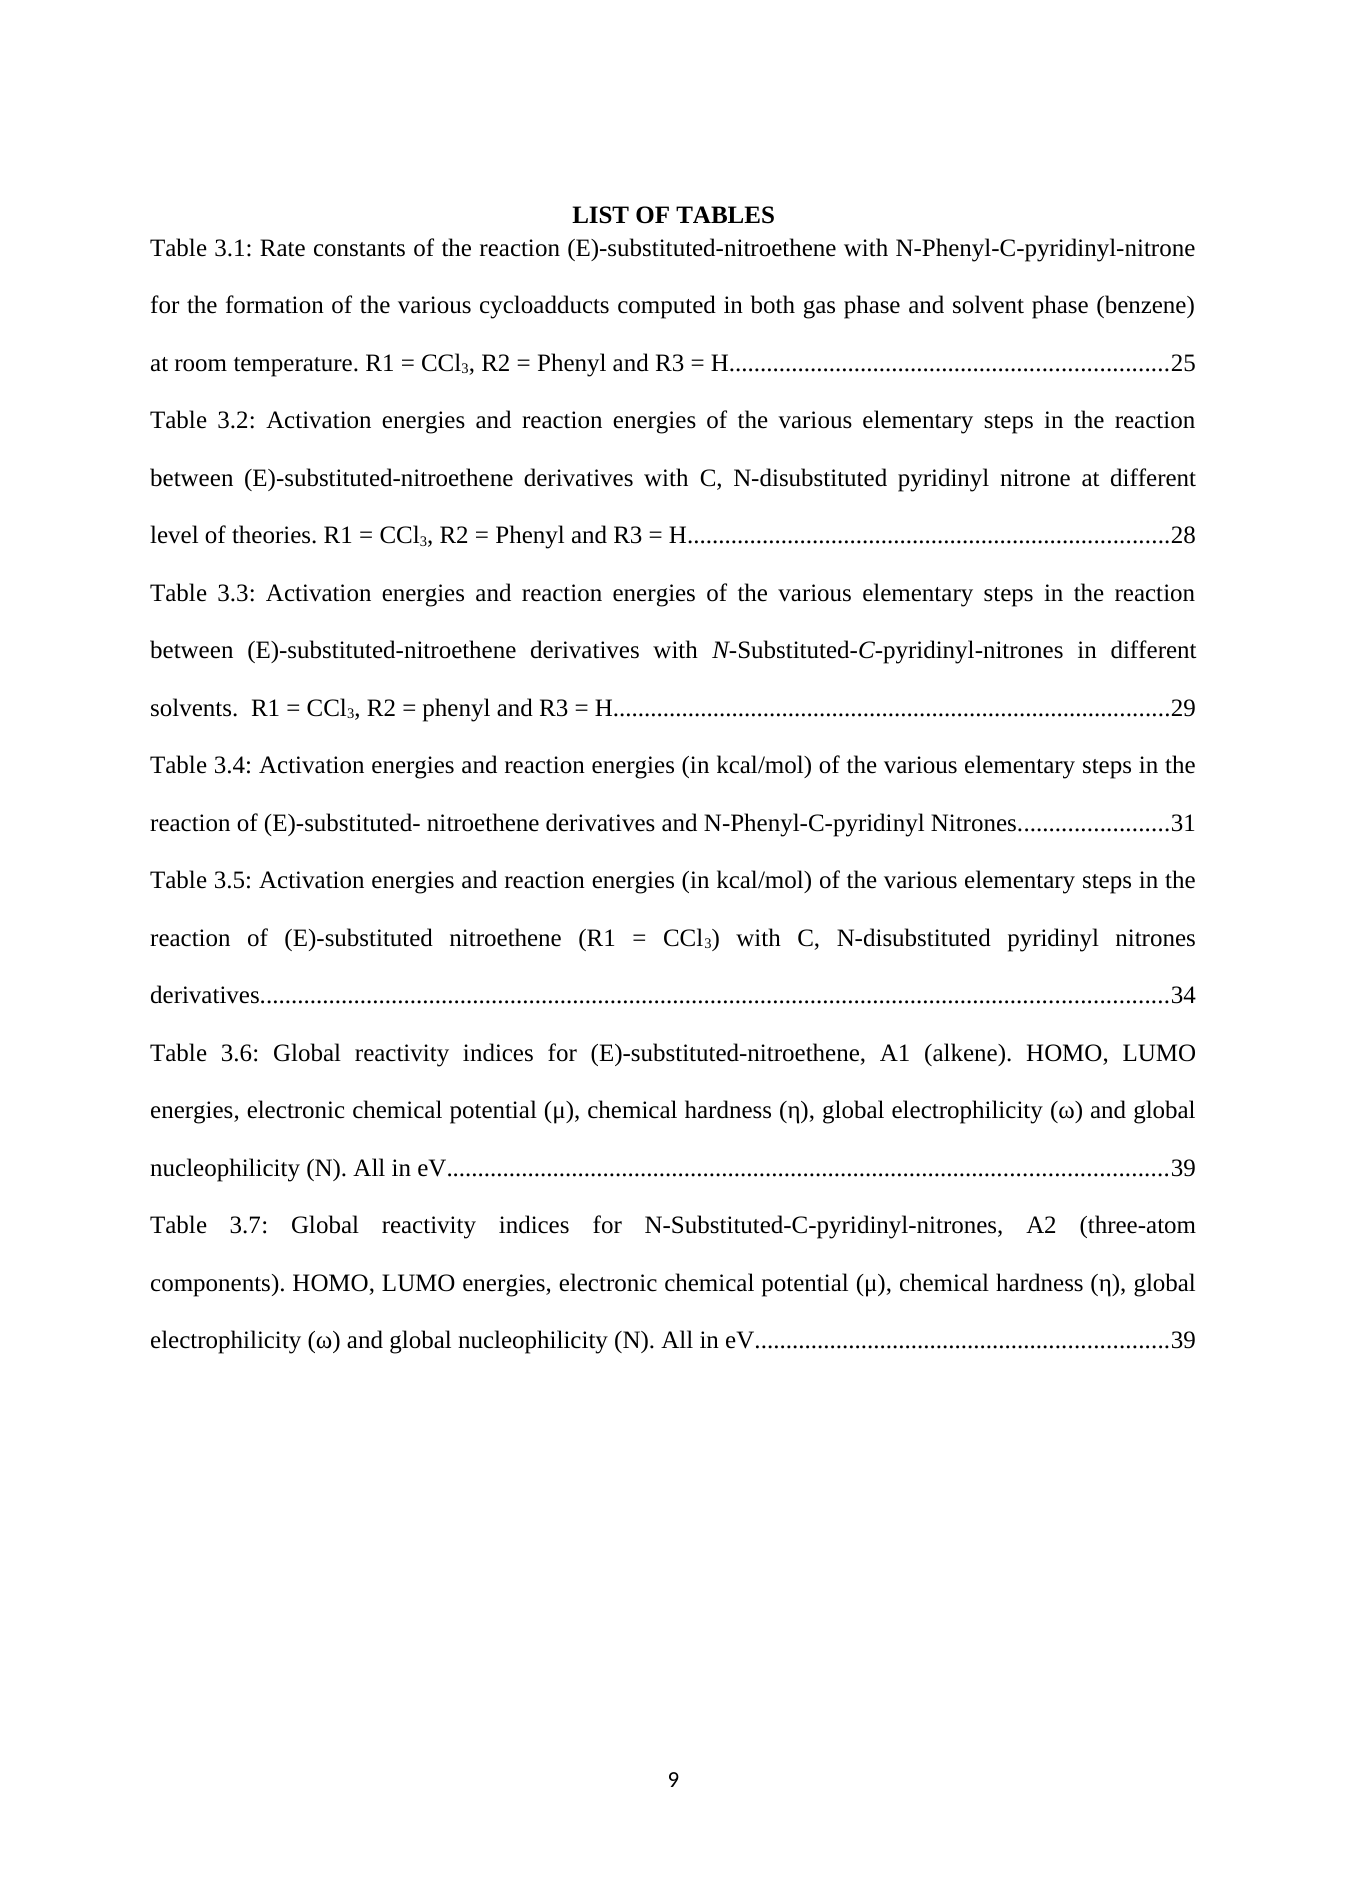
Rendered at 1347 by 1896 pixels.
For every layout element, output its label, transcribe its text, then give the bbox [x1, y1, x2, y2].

text Table 3.6: Global reactivity indices for (E)-substituted-nitroethene, A1 (alkene). HOMO, LUMO energies, electronic chemical potential (μ), chemical hardness (η), global electrophilicity (ω) and global nucleophilicity (N). All in eV. 39 [150, 1038, 1197, 1182]
text Table 3.2: Activation energies and reaction energies of the various elementary steps in the reaction between (E)-substituted-nitroethene derivatives with C, N-disubstituted pyridinyl nitrone at different level of theories. R1 = CCl3, R2 = Phenyl and R3 = H 28 [150, 406, 1197, 549]
text Table 3.1: Rate constants of the reaction (E)-substituted-nitroethene with N-Phenyl-C-pyridinyl-nitrone for the formation of the various cycloadducts computed in both gas phase and solvent phase (benzene) at room temperature. R1 = CCl3, R2 = Phenyl and R3 = H 25 [150, 233, 1197, 377]
subtitle LIST OF TABLES [150, 200, 1197, 229]
text Table 3.4: Activation energies and reaction energies (in kcal/mol) of the various elementary steps in the reaction of (E)-substituted- nitroethene derivatives and N-Phenyl-C-pyridinyl Nitrones. 31 [150, 751, 1197, 837]
text Table 3.5: Activation energies and reaction energies (in kcal/mol) of the various elementary steps in the reaction of (E)-substituted nitroethene (R1 = CCl3) with C, N-disubstituted pyridinyl nitrones derivatives. 34 [150, 866, 1197, 1009]
text Table 3.3: Activation energies and reaction energies of the various elementary steps in the reaction between (E)-substituted-nitroethene derivatives with N-Substituted-C-pyridinyl-nitrones in different solvents. R1 = CCl3, R2 = phenyl and R3 = H 29 [150, 578, 1197, 722]
text Table 3.7: Global reactivity indices for N-Substituted-C-pyridinyl-nitrones, A2 (three-atom components). HOMO, LUMO energies, electronic chemical potential (μ), chemical hardness (η), global electrophilicity (ω) and global nucleophilicity (N). All in eV. 39 [150, 1211, 1197, 1354]
